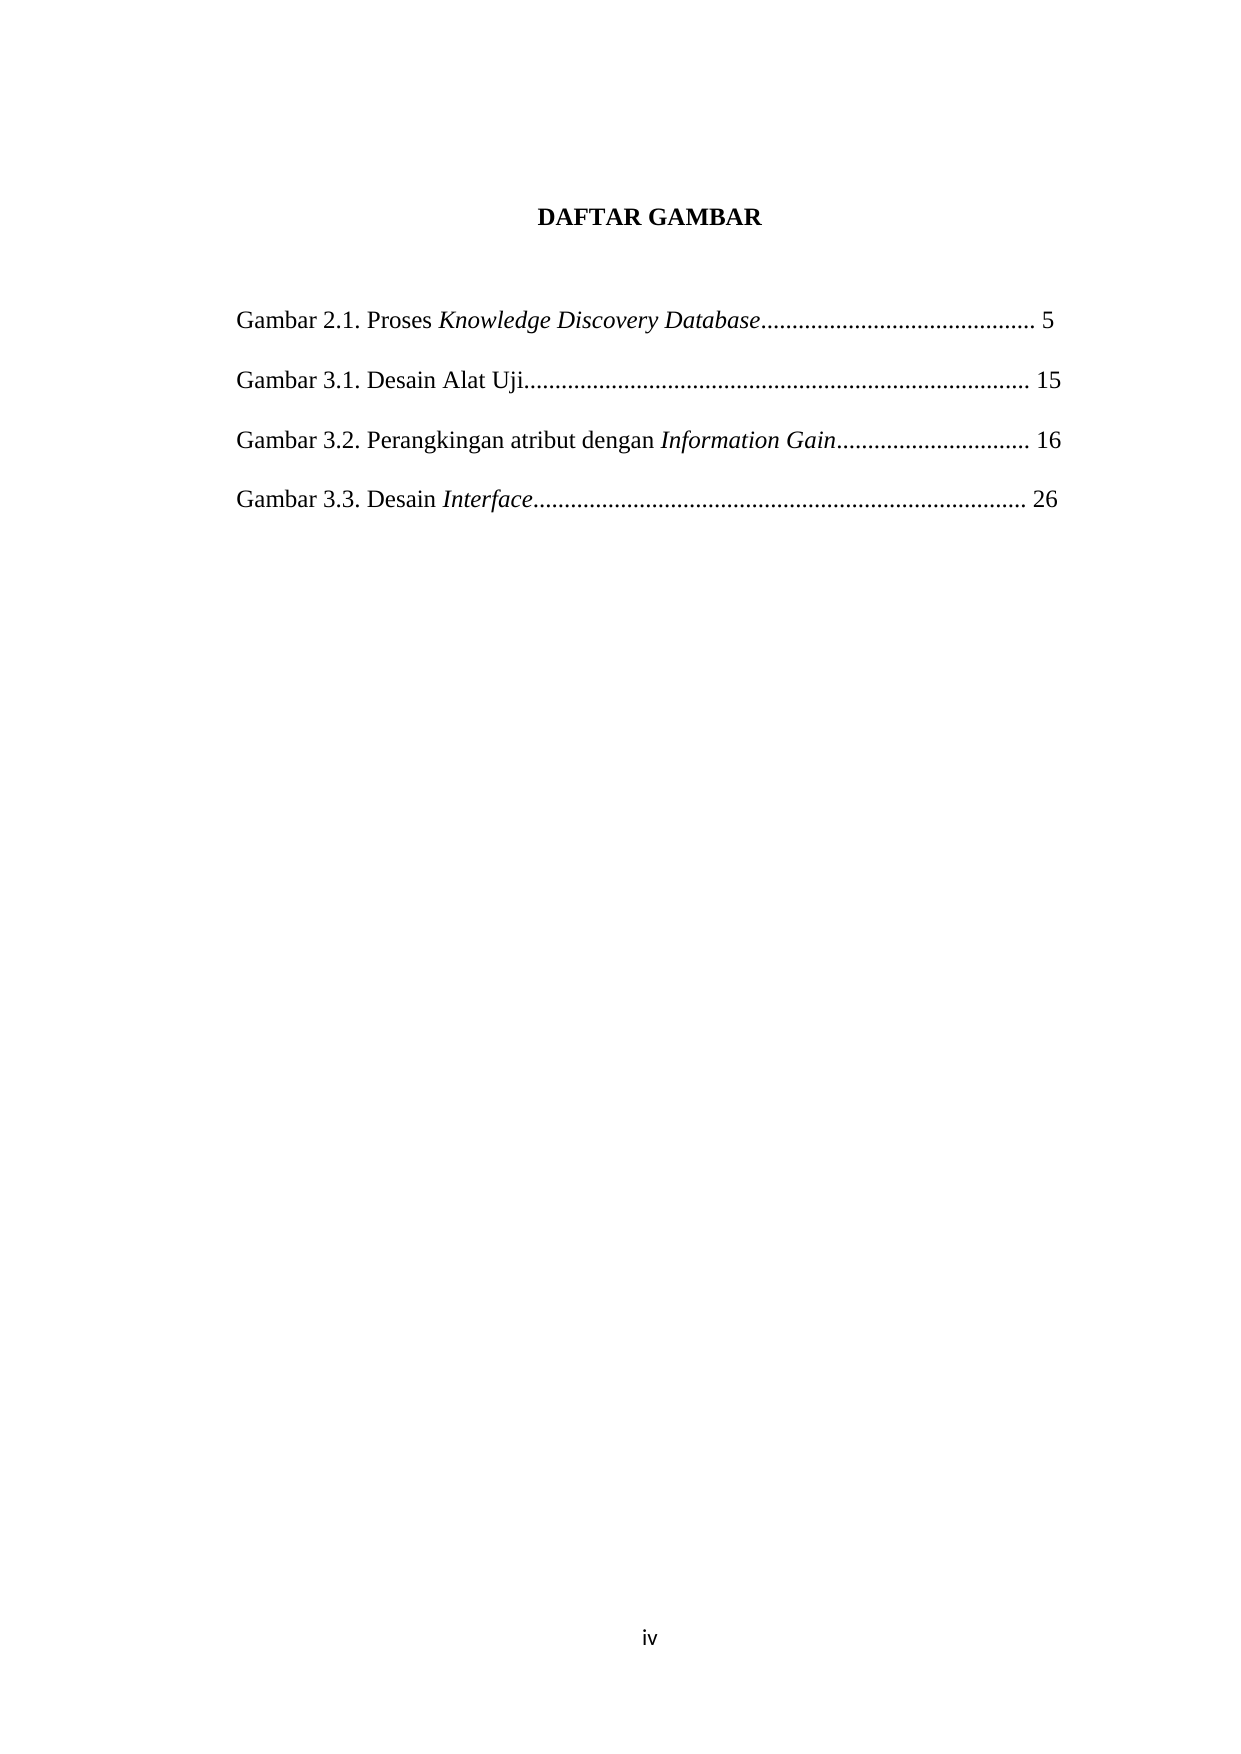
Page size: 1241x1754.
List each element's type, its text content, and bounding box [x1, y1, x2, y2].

text Gambar 3.3. Desain Interface............................................................................... 26 [236, 484, 1063, 513]
text Gambar 3.2. Perangkingan atribut dengan Information Gain............................... 16 [236, 425, 1063, 453]
subtitle DAFTAR GAMBAR [236, 202, 1063, 231]
text Gambar 2.1. Proses Knowledge Discovery Database............................................ 5 [236, 305, 1063, 334]
text Gambar 3.1. Desain Alat Uji................................................................................. 15 [236, 365, 1063, 394]
